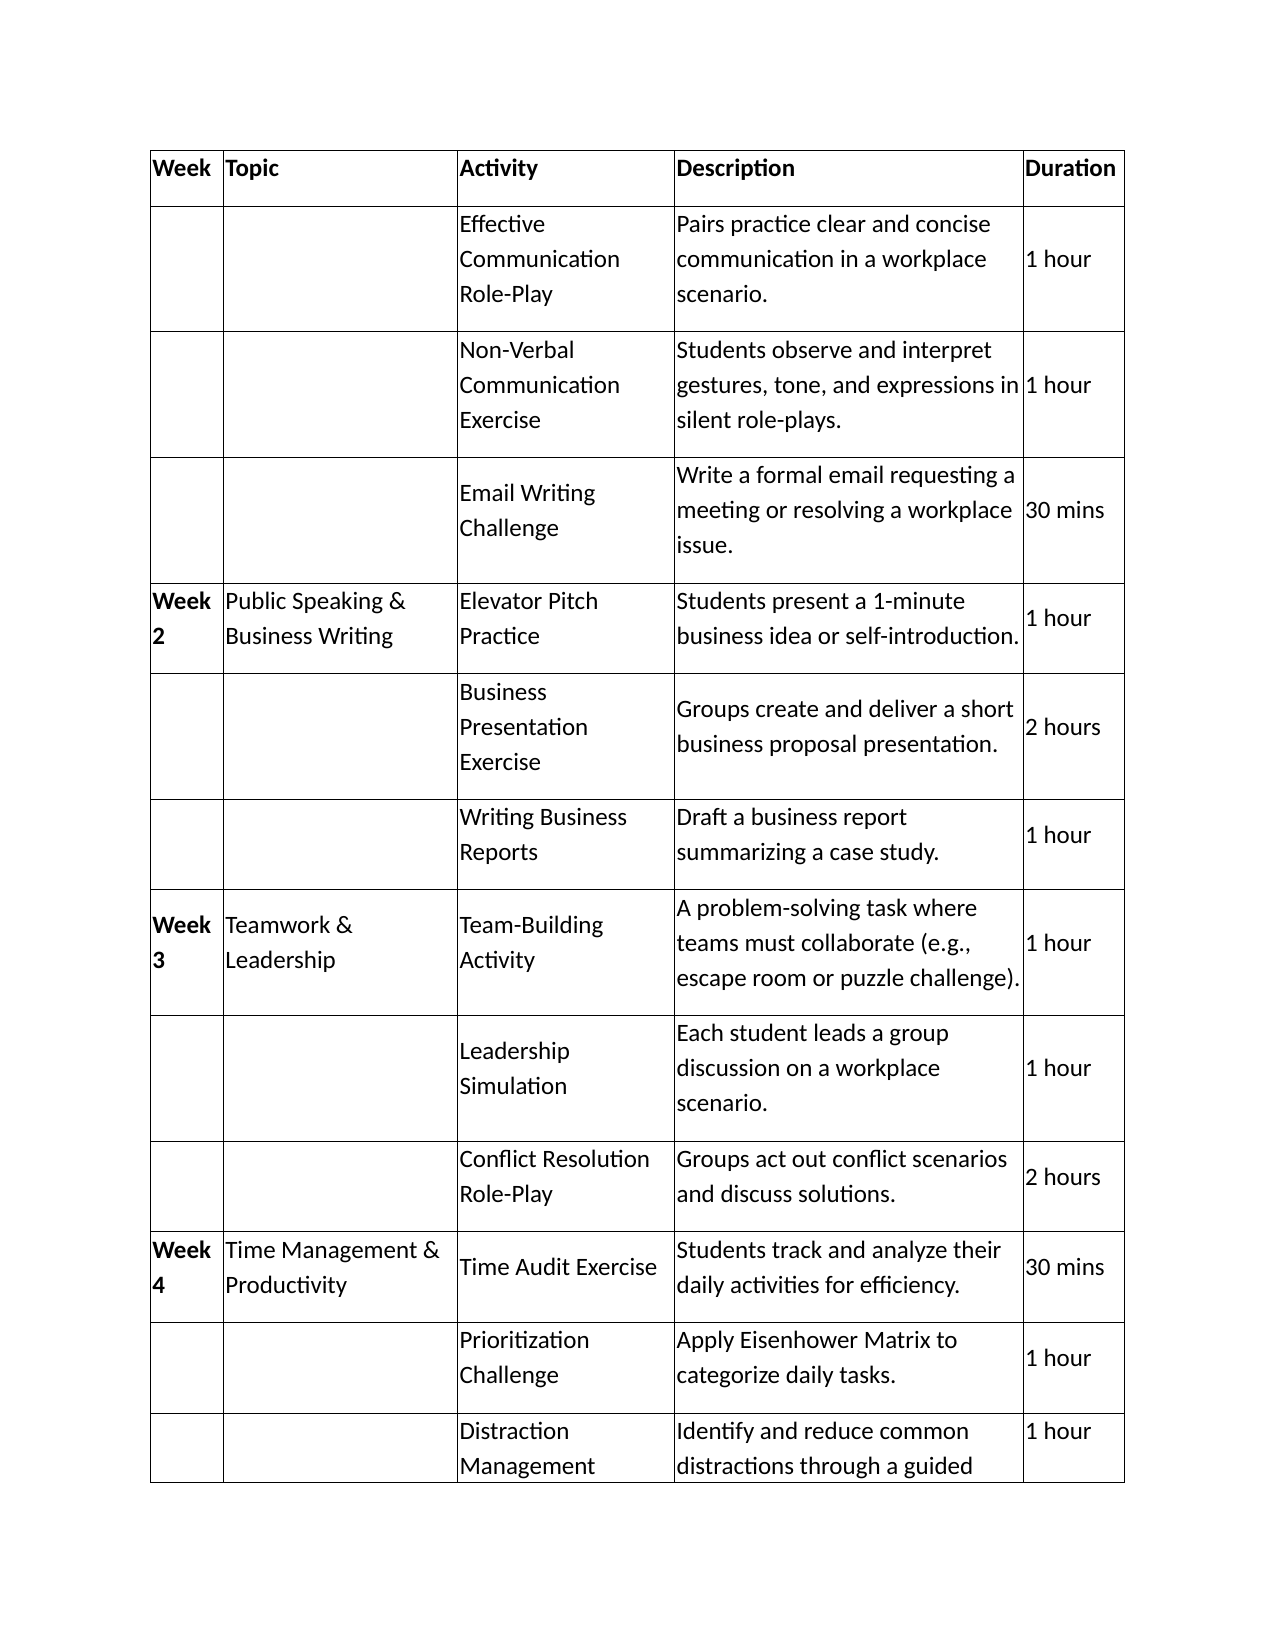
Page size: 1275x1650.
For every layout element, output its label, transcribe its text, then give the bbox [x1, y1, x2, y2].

table_cell Week 2 [151, 584, 223, 673]
table_cell 1 hour [1024, 1323, 1124, 1412]
table_cell 2 hours [1024, 674, 1124, 799]
table_cell Students observe and interpret gestures, tone, and expressions in silent role-plays. [675, 332, 1023, 457]
table_cell Draft a business report summarizing a case study. [675, 800, 1023, 889]
table_cell [151, 800, 223, 889]
table_cell [151, 1414, 223, 1482]
table_cell Teamwork & Leadership [224, 890, 457, 1015]
table_cell 1 hour [1024, 800, 1124, 889]
table_cell Pairs practice clear and concise communication in a workplace scenario. [675, 207, 1023, 331]
table_cell Groups create and deliver a short business proposal presentation. [675, 674, 1023, 799]
table_cell [151, 674, 223, 799]
table_header Duration [1024, 151, 1124, 206]
table_cell 1 hour [1024, 584, 1124, 673]
table_cell [224, 1142, 457, 1231]
table_cell Conflict Resolution Role-Play [458, 1142, 674, 1231]
table_cell Each student leads a group discussion on a workplace scenario. [675, 1016, 1023, 1141]
table_cell [224, 1323, 457, 1412]
table_header Week [151, 151, 223, 206]
table_header Description [675, 151, 1023, 206]
table_cell Leadership Simulation [458, 1016, 674, 1141]
table_cell Elevator Pitch Practice [458, 584, 674, 673]
table_cell Students track and analyze their daily activities for efficiency. [675, 1232, 1023, 1322]
table_cell Non-Verbal Communication Exercise [458, 332, 674, 457]
table_cell Public Speaking & Business Writing [224, 584, 457, 673]
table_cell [675, 1414, 1023, 1482]
table_cell [224, 1414, 457, 1482]
table_cell [224, 1016, 457, 1141]
table_cell 1 hour [1024, 332, 1124, 457]
table_cell [224, 458, 457, 582]
table_cell Writing Business Reports [458, 800, 674, 889]
table_cell [151, 207, 223, 331]
table_header Topic [224, 151, 457, 206]
table_cell Prioritization Challenge [458, 1323, 674, 1412]
table_cell Time Management & Productivity [224, 1232, 457, 1322]
table_cell [151, 1016, 223, 1141]
table_header Activity [458, 151, 674, 206]
table_cell 30 mins [1024, 1232, 1124, 1322]
table_cell Groups act out conflict scenarios and discuss solutions. [675, 1142, 1023, 1231]
table_cell [224, 207, 457, 331]
table_cell A problem-solving task where teams must collaborate (e.g., escape room or puzzle challenge). [675, 890, 1023, 1015]
table_cell [151, 332, 223, 457]
table_cell 1 hour [1024, 1016, 1124, 1141]
table_cell [151, 1323, 223, 1412]
table_cell Write a formal email requesting a meeting or resolving a workplace issue. [675, 458, 1023, 582]
table_cell [151, 458, 223, 582]
table_cell 1 hour [1024, 207, 1124, 331]
table_cell 1 hour [1024, 890, 1124, 1015]
table_cell [151, 1142, 223, 1231]
table_cell 1 hour [1024, 1414, 1124, 1482]
table_cell Time Audit Exercise [458, 1232, 674, 1322]
table_cell 30 mins [1024, 458, 1124, 582]
table_cell [224, 332, 457, 457]
table_cell Effective Communication Role-Play [458, 207, 674, 331]
table_cell Students present a 1-minute business idea or self-introduction. [675, 584, 1023, 673]
table_cell 2 hours [1024, 1142, 1124, 1231]
table_cell Week 3 [151, 890, 223, 1015]
table_cell [224, 674, 457, 799]
table_cell Email Writing Challenge [458, 458, 674, 582]
table_cell Team-Building Activity [458, 890, 674, 1015]
table_cell [224, 800, 457, 889]
table_cell Week 4 [151, 1232, 223, 1322]
table_cell Business Presentation Exercise [458, 674, 674, 799]
table_cell Apply Eisenhower Matrix to categorize daily tasks. [675, 1323, 1023, 1412]
table_cell Distraction Management [458, 1414, 674, 1482]
